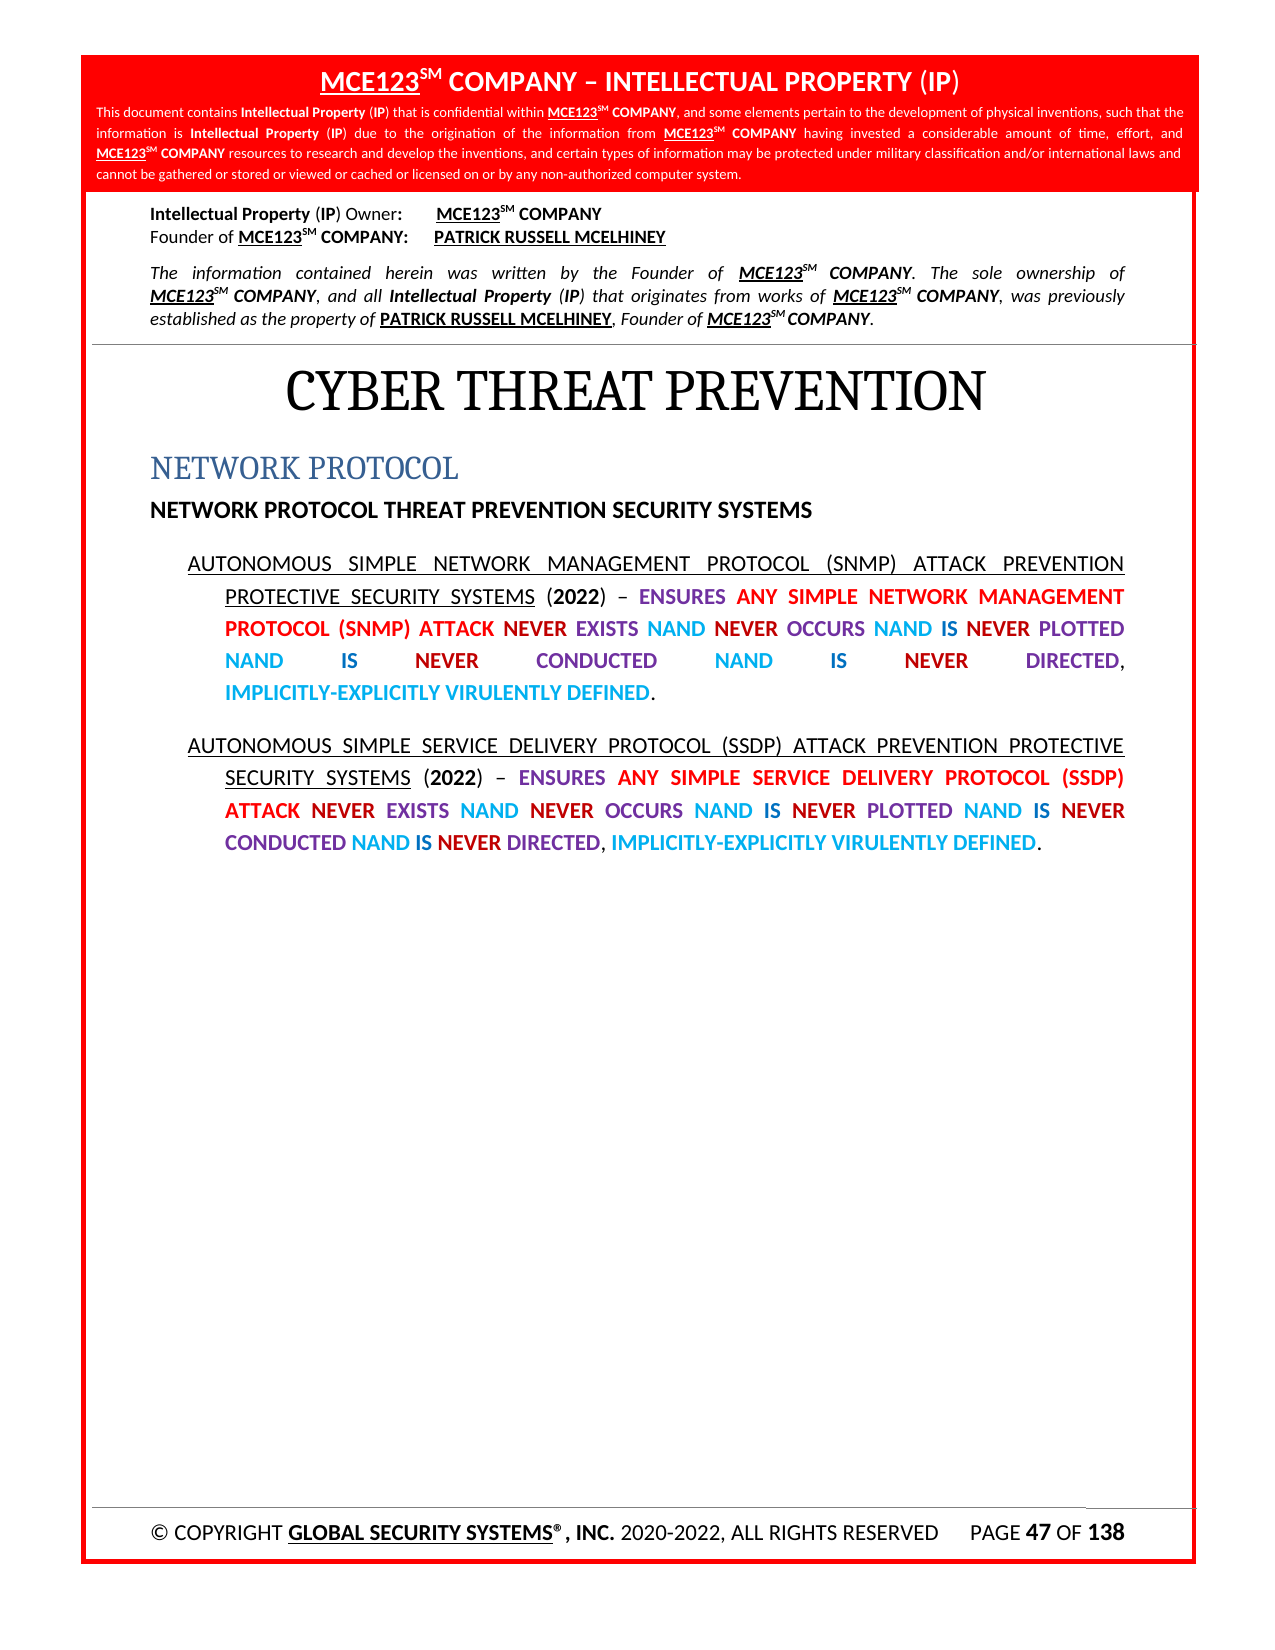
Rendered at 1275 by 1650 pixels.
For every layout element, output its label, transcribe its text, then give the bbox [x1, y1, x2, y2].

text AUTONOMOUS SIMPLE SERVICE DELIVERY PROTOCOL (SSDP) ATTACK PREVENTION PROTECTIVE SECURITY SYSTEMS (2022) – ENSURES ANY SIMPLE SERVICE DELIVERY PROTOCOL (SSDP) ATTACK NEVER EXISTS NAND NEVER OCCURS NAND IS NEVER PLOTTED NAND IS NEVER CONDUCTED NAND IS NEVER DIRECTED, IMPLICITLY-EXPLICITLY VIRULENTLY DEFINED. [187, 731, 1125, 756]
title CYBER THREAT PREVENTION [150, 358, 1125, 425]
text AUTONOMOUS SIMPLE NETWORK MANAGEMENT PROTOCOL (SNMP) ATTACK PREVENTION PROTECTIVE SECURITY SYSTEMS (2022) – ENSURES ANY SIMPLE NETWORK MANAGEMENT PROTOCOL (SNMP) ATTACK NEVER EXISTS NAND NEVER OCCURS NAND IS NEVER PLOTTED NAND IS NEVER CONDUCTED NAND IS NEVER DIRECTED, IMPLICITLY-EXPLICITLY VIRULENTLY DEFINED. [187, 575, 1125, 706]
text AUTONOMOUS SIMPLE NETWORK MANAGEMENT PROTOCOL (SNMP) ATTACK PREVENTION PROTECTIVE SECURITY SYSTEMS (2022) – ENSURES ANY SIMPLE NETWORK MANAGEMENT PROTOCOL (SNMP) ATTACK NEVER EXISTS NAND NEVER OCCURS NAND IS NEVER PLOTTED NAND IS NEVER CONDUCTED NAND IS NEVER DIRECTED, IMPLICITLY-EXPLICITLY VIRULENTLY DEFINED. [187, 549, 1125, 574]
text NETWORK PROTOCOL THREAT PREVENTION SECURITY SYSTEMS [150, 494, 1125, 524]
text AUTONOMOUS SIMPLE SERVICE DELIVERY PROTOCOL (SSDP) ATTACK PREVENTION PROTECTIVE SECURITY SYSTEMS (2022) – ENSURES ANY SIMPLE SERVICE DELIVERY PROTOCOL (SSDP) ATTACK NEVER EXISTS NAND NEVER OCCURS NAND IS NEVER PLOTTED NAND IS NEVER CONDUCTED NAND IS NEVER DIRECTED, IMPLICITLY-EXPLICITLY VIRULENTLY DEFINED. [187, 757, 1125, 856]
subtitle NETWORK PROTOCOL [150, 450, 1125, 488]
